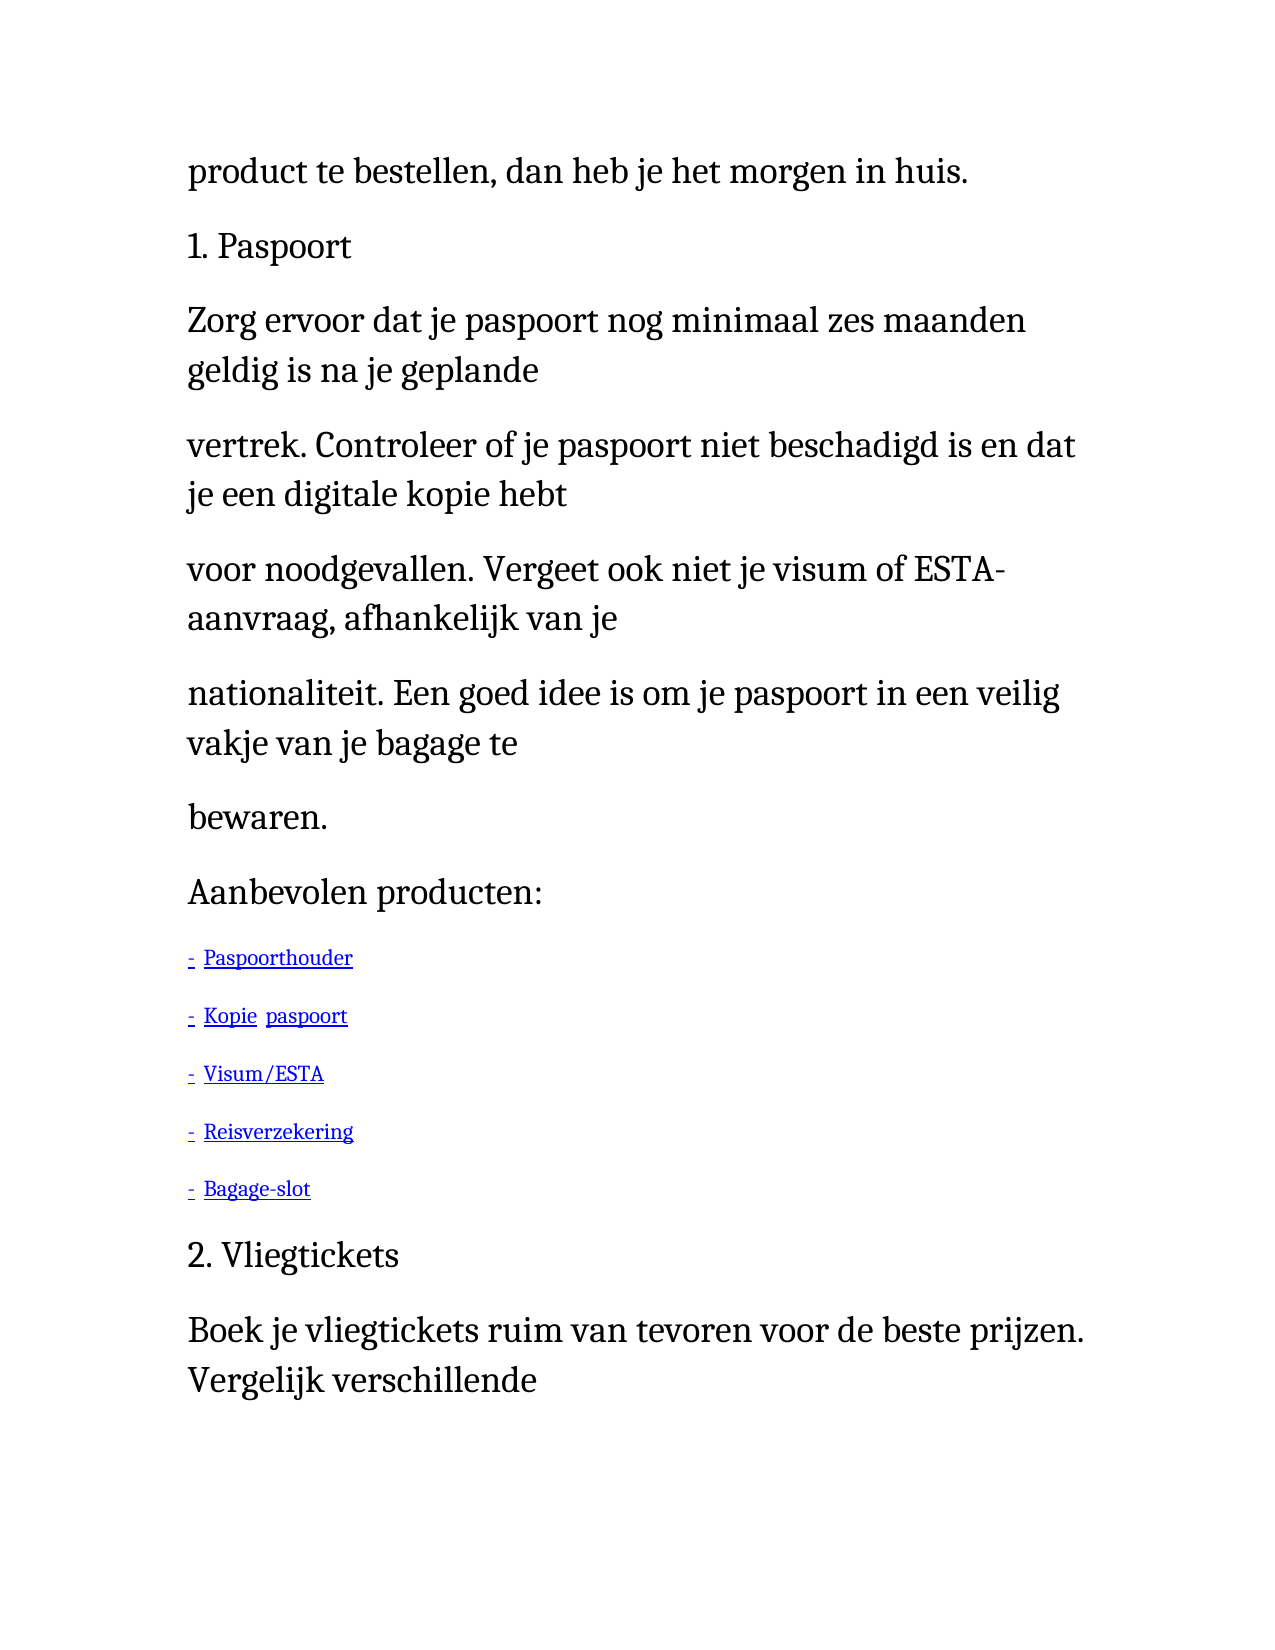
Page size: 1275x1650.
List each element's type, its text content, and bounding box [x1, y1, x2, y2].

text Boek je vliegtickets ruim van tevoren voor de beste prijzen. Vergelijk verschillende [187, 1309, 1087, 1401]
text voor noodgevallen. Vergeet ook niet je visum of ESTA-aanvraag, afhankelijk van je [187, 547, 1087, 640]
text - Paspoorthouder [187, 945, 1087, 971]
text 1. Paspoort [187, 224, 1087, 268]
text - Bagage-slot [187, 1176, 1087, 1203]
text - Kopie paspoort [187, 1003, 1087, 1029]
text Zorg ervoor dat je paspoort nog minimaal zes maanden geldig is na je geplande [187, 299, 1087, 392]
text nationaliteit. Een goed idee is om je paspoort in een veilig vakje van je bagage te [187, 672, 1087, 764]
text - Reisverzekering [187, 1118, 1087, 1145]
text bewaren. [187, 796, 1087, 839]
text Aanbevolen producten: [187, 870, 1087, 913]
text 2. Vliegtickets [187, 1234, 1087, 1277]
text product te bestellen, dan heb je het morgen in huis. [187, 150, 1087, 193]
text - Visum/ESTA [187, 1061, 1087, 1087]
text vertrek. Controleer of je paspoort niet beschadigd is en dat je een digitale kopie hebt [187, 423, 1087, 516]
